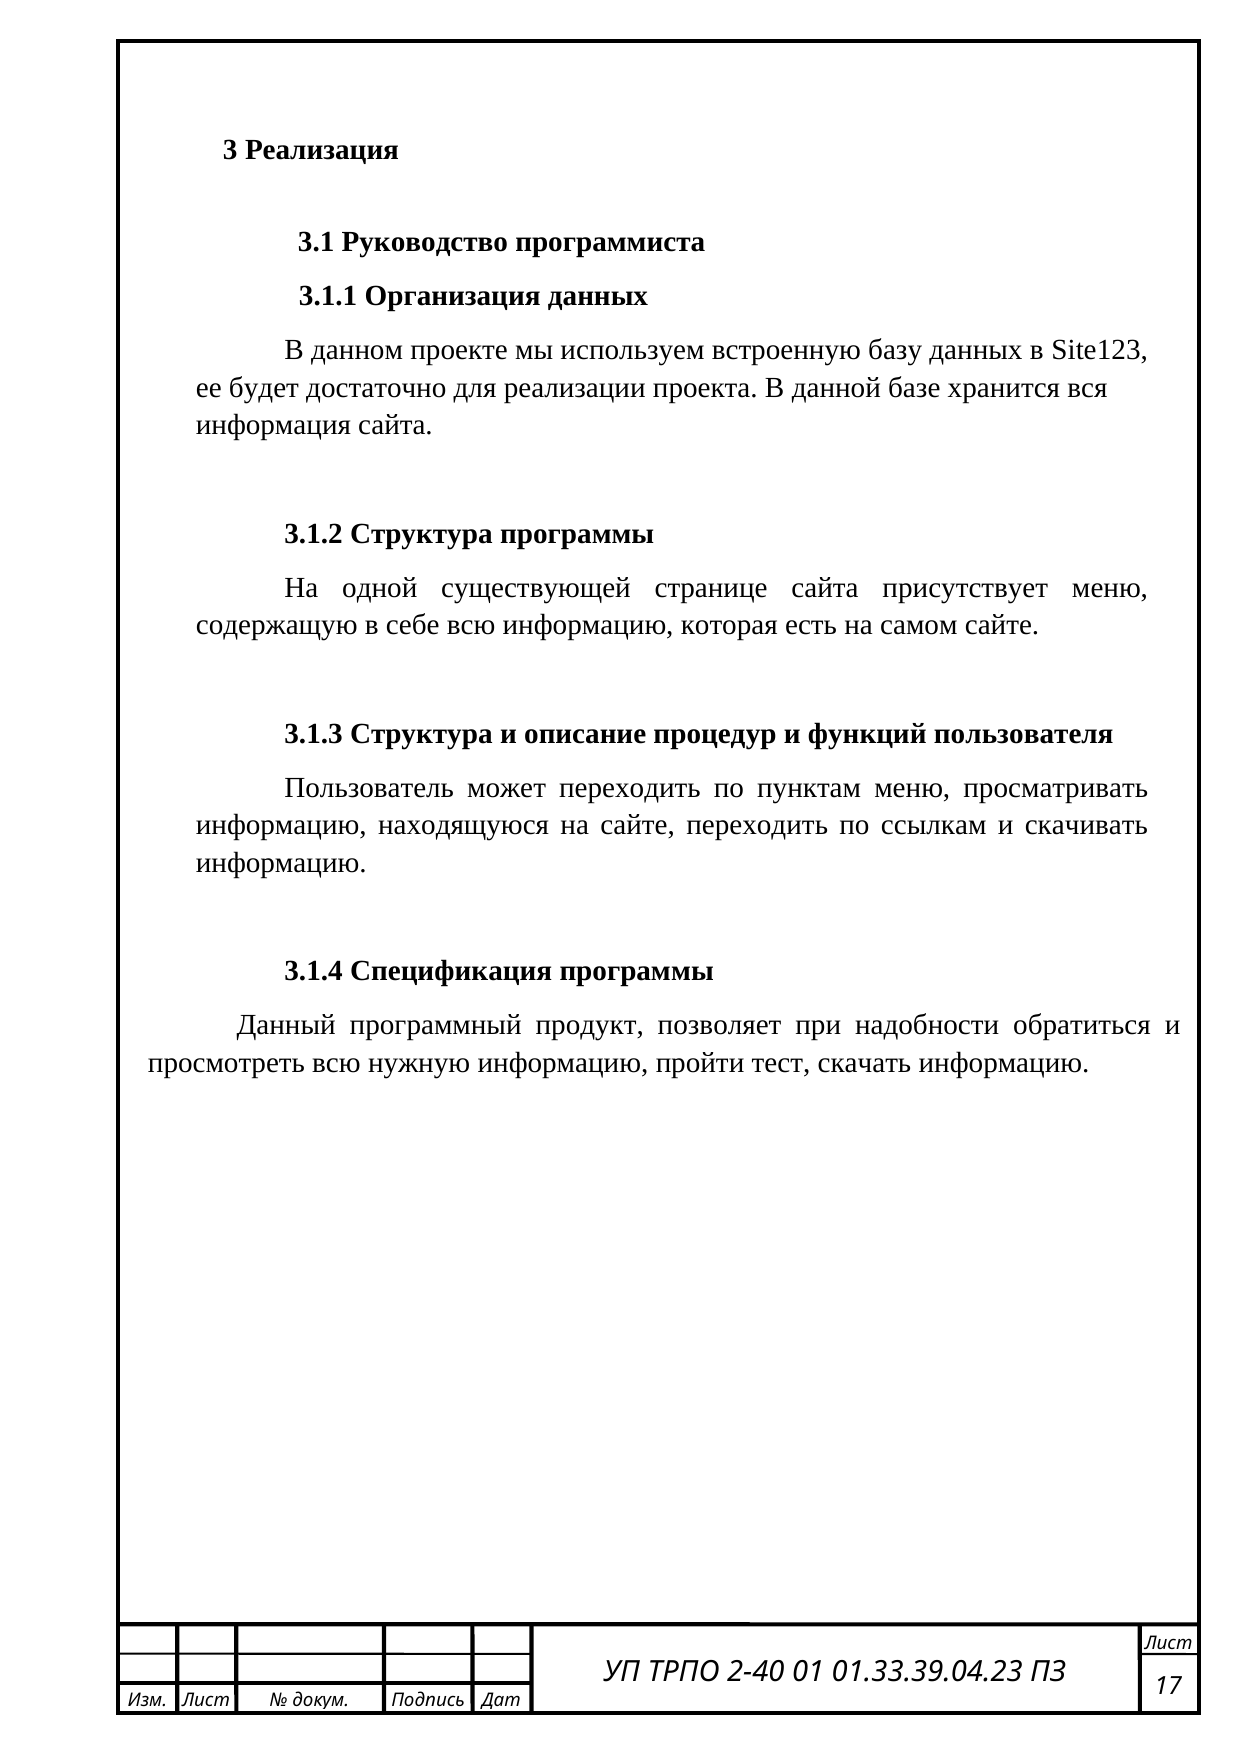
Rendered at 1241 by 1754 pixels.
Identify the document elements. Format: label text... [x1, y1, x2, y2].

text На одной существующей странице сайта присутствует меню, содержащую в себе всю информацию, которая есть на самом сайте. [196, 567, 1148, 642]
text 3 Реализация [148, 130, 1183, 167]
text 3.1.3 Структура и описание процедур и функций пользователя [209, 713, 1183, 751]
text В данном проекте мы используем встроенную базу данных в Site123, ее будет достаточно для реализации проекта. В данной базе хранится вся информация сайта. [196, 330, 1149, 442]
text 3.1.4 Спецификация программы [196, 951, 1183, 988]
text Данный программный продукт, позволяет при надобности обратиться и просмотреть всю нужную информацию, пройти тест, скачать информацию. [148, 1005, 1181, 1080]
text 3.1.2 Структура программы [209, 513, 1183, 551]
text 3.1.1 Организация данных [209, 276, 656, 313]
text 3.1 Руководство программиста [223, 221, 930, 259]
text Пользователь может переходить по пунктам меню, просматривать информацию, находящуюся на сайте, переходить по ссылкам и скачивать информацию. [196, 767, 1149, 880]
